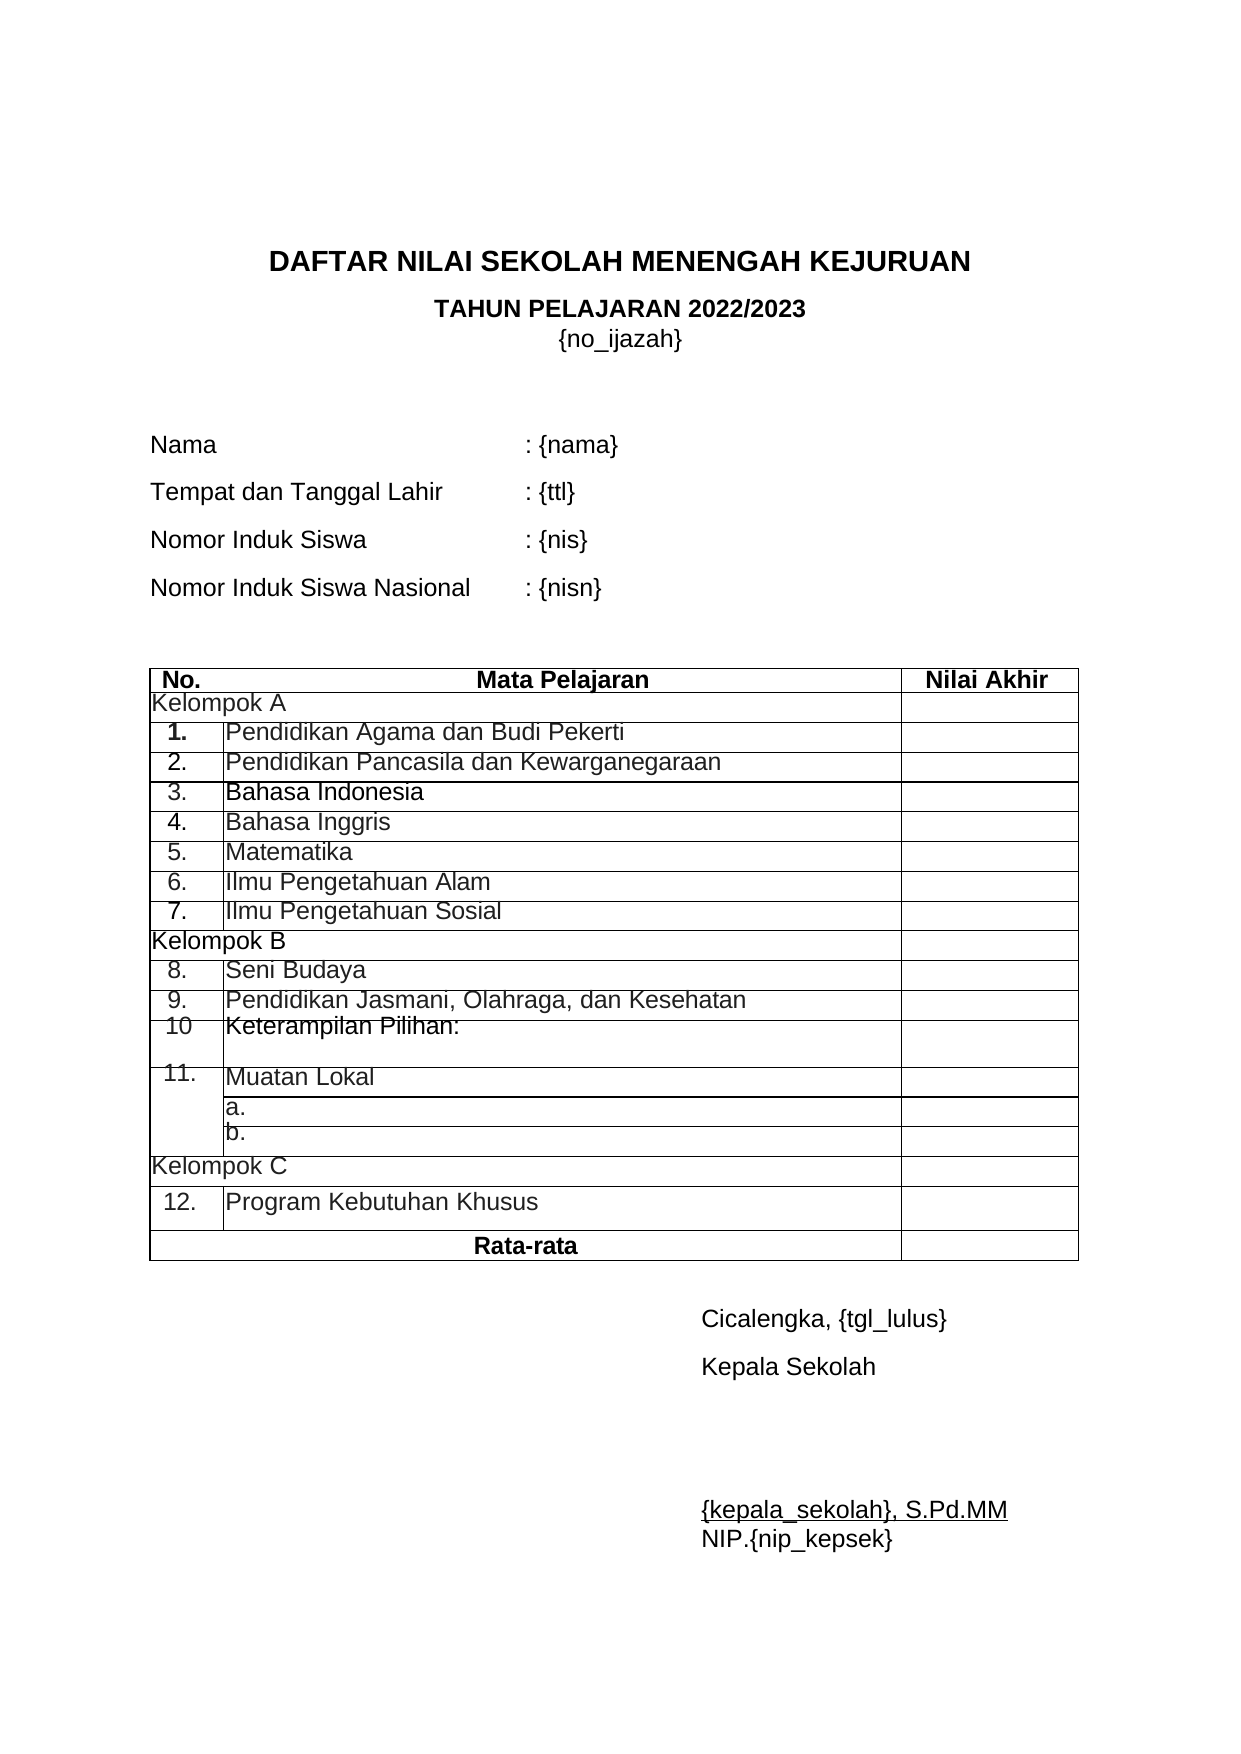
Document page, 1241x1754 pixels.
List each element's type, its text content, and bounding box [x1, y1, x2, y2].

table_cell Ilmu Pengetahuan Alam [224, 872, 901, 901]
table_cell [902, 783, 1078, 811]
table_cell a. [224, 1098, 901, 1126]
table_cell [902, 1068, 1078, 1096]
table_cell [902, 1231, 1078, 1260]
table_cell 5. [151, 842, 223, 871]
table_cell Kelompok C [151, 1157, 901, 1186]
table_cell 8. [151, 961, 223, 990]
table_cell 7. [151, 902, 223, 930]
table_cell Pendidikan Agama dan Budi Pekerti [224, 723, 901, 752]
text Nomor Induk Siswa Nasional : {nisn} [150, 573, 1090, 601]
table_cell Keterampilan Pilihan: [224, 1021, 901, 1067]
table_cell [902, 1127, 1078, 1156]
table_cell [902, 902, 1078, 930]
table_cell [902, 1157, 1078, 1186]
table_cell Pendidikan Jasmani, Olahraga, dan Kesehatan [224, 991, 901, 1020]
table_cell Matematika [224, 842, 901, 871]
table_cell [902, 1021, 1078, 1067]
table_cell [902, 872, 1078, 901]
table_cell Kelompok B [151, 931, 901, 960]
text TAHUN PELAJARAN 2022/2023 [150, 294, 1090, 323]
table_cell [902, 961, 1078, 990]
table_cell Bahasa Inggris [224, 812, 901, 841]
table_cell 1. [151, 723, 223, 752]
table_cell [902, 1098, 1078, 1126]
table_cell 12. [151, 1187, 223, 1230]
table_cell 9. [151, 991, 223, 1020]
table_cell [902, 753, 1078, 781]
table_cell Pendidikan Pancasila dan Kewarganegaraan [224, 753, 901, 781]
table_cell Rata-rata [151, 1231, 901, 1260]
table_cell [902, 812, 1078, 841]
table_cell b. [224, 1127, 901, 1156]
table_cell 3. [151, 783, 223, 811]
table_cell 2. [151, 753, 223, 781]
text Tempat dan Tanggal Lahir : {ttl} [150, 477, 1090, 506]
table_cell Ilmu Pengetahuan Sosial [224, 902, 901, 930]
table_cell [902, 723, 1078, 752]
table_cell [902, 1187, 1078, 1230]
table_cell 11. [151, 1068, 223, 1156]
table_header Mata Pelajaran [224, 669, 901, 692]
table_cell Bahasa Indonesia [224, 783, 901, 811]
table_cell 4. [151, 812, 223, 841]
text Nama : {nama} [150, 429, 1090, 458]
table_cell [902, 991, 1078, 1020]
table_cell 10 [151, 1021, 223, 1067]
table_cell Program Kebutuhan Khusus [224, 1187, 901, 1230]
table_cell [902, 931, 1078, 960]
table_cell Muatan Lokal [224, 1068, 901, 1096]
table_cell [902, 842, 1078, 871]
table_header No. [151, 669, 224, 692]
table_cell 6. [151, 872, 223, 901]
text Nomor Induk Siswa : {nis} [150, 525, 1090, 554]
table_cell Kelompok A [151, 693, 901, 722]
table_cell Seni Budaya [224, 961, 901, 990]
table_cell [902, 693, 1078, 722]
table_header Nilai Akhir [902, 669, 1078, 692]
text DAFTAR NILAI SEKOLAH MENENGAH KEJURUAN [150, 244, 1090, 277]
